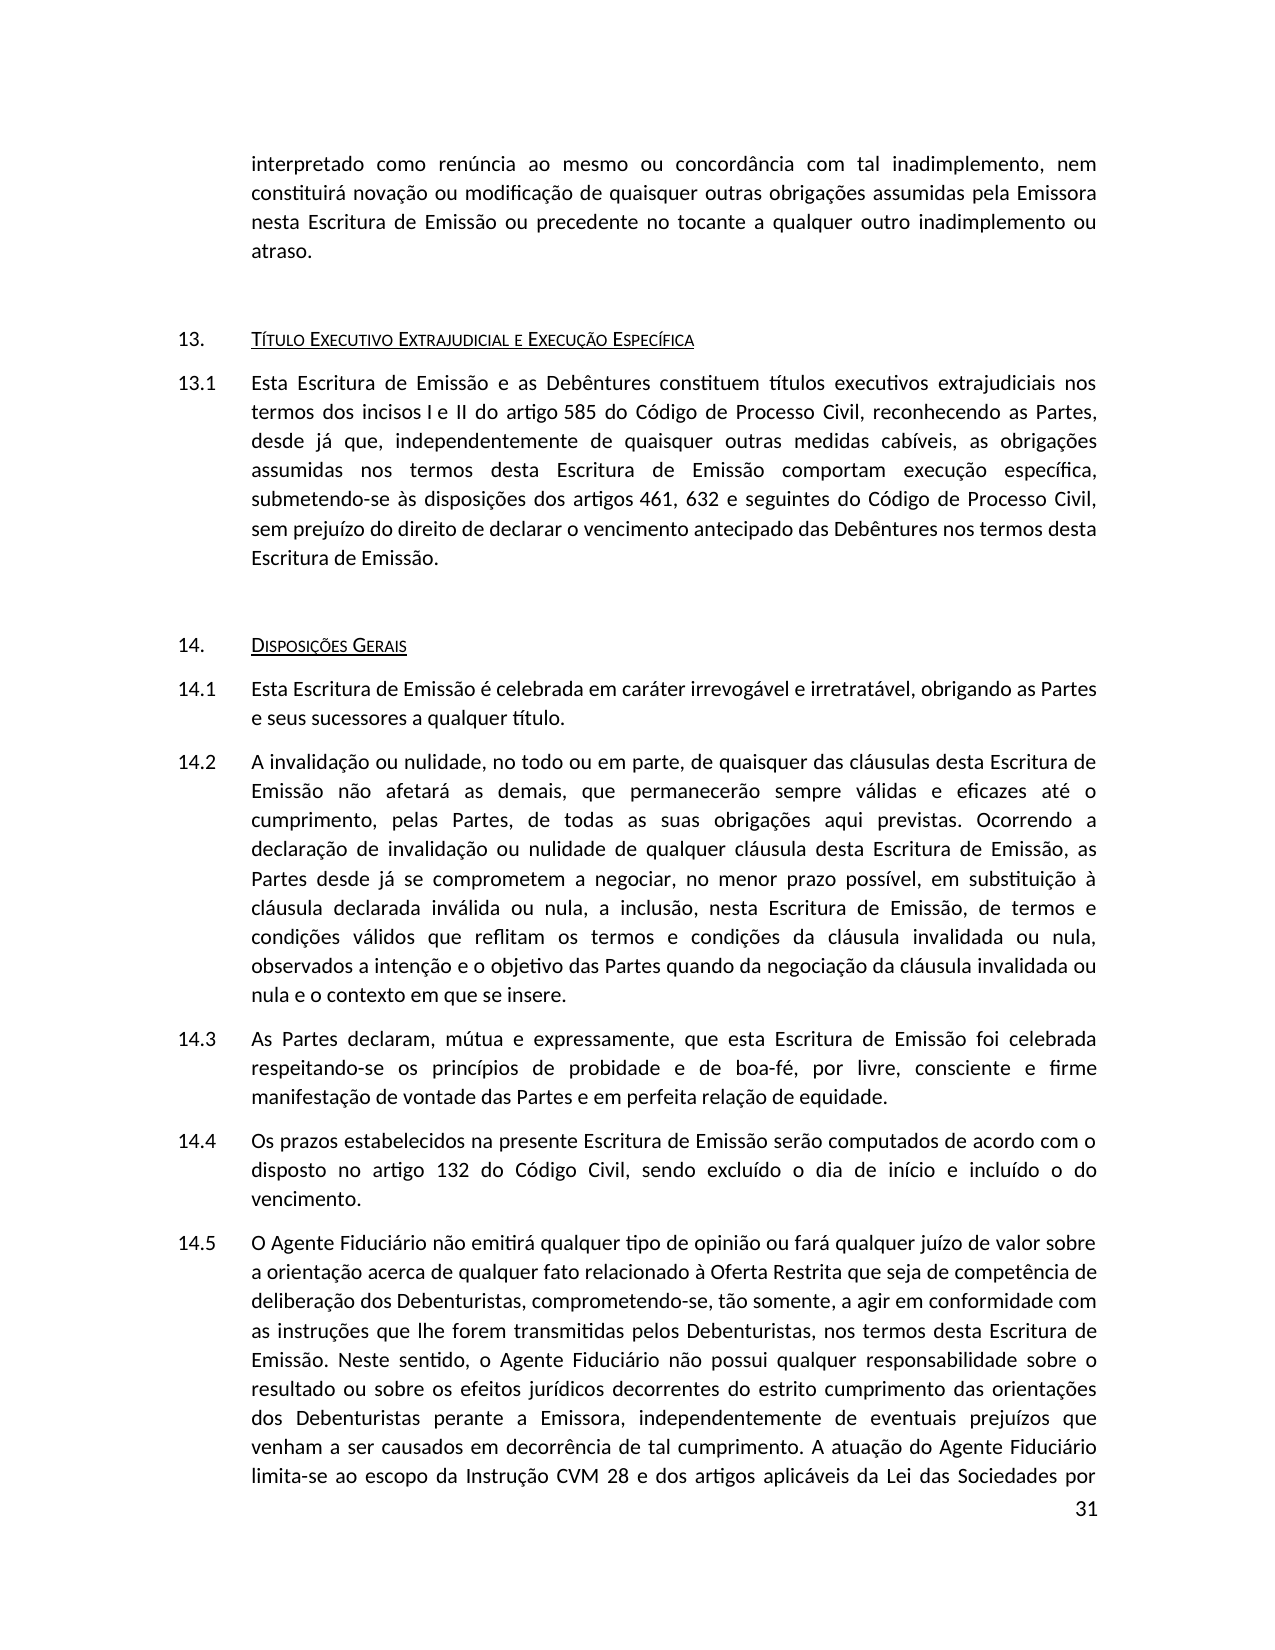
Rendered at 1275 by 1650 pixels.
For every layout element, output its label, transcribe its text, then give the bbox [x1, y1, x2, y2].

list Esta Escritura de Emissão é celebrada em caráter irrevogável e irretratável, obrigando as Partes e seus sucessores a qualquer título. [177, 673, 1098, 731]
list Os prazos estabelecidos na presente Escritura de Emissão serão computados de acordo com o disposto no artigo 132 do Código Civil, sendo excluído o dia de início e incluído o do vencimento. [177, 1125, 1098, 1212]
list Disposições Gerais [177, 629, 1098, 658]
list As Partes declaram, mútua e expressamente, que esta Escritura de Emissão foi celebrada respeitando-se os princípios de probidade e de boa-fé, por livre, consciente e firme manifestação de vontade das Partes e em perfeita relação de equidade. [177, 1023, 1098, 1110]
list Esta Escritura de Emissão e as Debêntures constituem títulos executivos extrajudiciais nos termos dos incisos I e II do artigo 585 do Código de Processo Civil, reconhecendo as Partes, desde já que, independentemente de quaisquer outras medidas cabíveis, as obrigações assumidas nos termos desta Escritura de Emissão comportam execução específica, submetendo-se às disposições dos artigos 461, 632 e seguintes do Código de Processo Civil, sem prejuízo do direito de declarar o vencimento antecipado das Debêntures nos termos desta Escritura de Emissão. [177, 366, 1098, 571]
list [177, 1227, 1098, 1489]
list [177, 148, 1098, 264]
list A invalidação ou nulidade, no todo ou em parte, de quaisquer das cláusulas desta Escritura de Emissão não afetará as demais, que permanecerão sempre válidas e eficazes até o cumprimento, pelas Partes, de todas as suas obrigações aqui previstas. Ocorrendo a declaração de invalidação ou nulidade de qualquer cláusula desta Escritura de Emissão, as Partes desde já se comprometem a negociar, no menor prazo possível, em substituição à cláusula declarada inválida ou nula, a inclusão, nesta Escritura de Emissão, de termos e condições válidos que reflitam os termos e condições da cláusula invalidada ou nula, observados a intenção e o objetivo das Partes quando da negociação da cláusula invalidada ou nula e o contexto em que se insere. [177, 746, 1098, 1008]
list Título Executivo Extrajudicial e Execução Específica [177, 323, 1098, 352]
